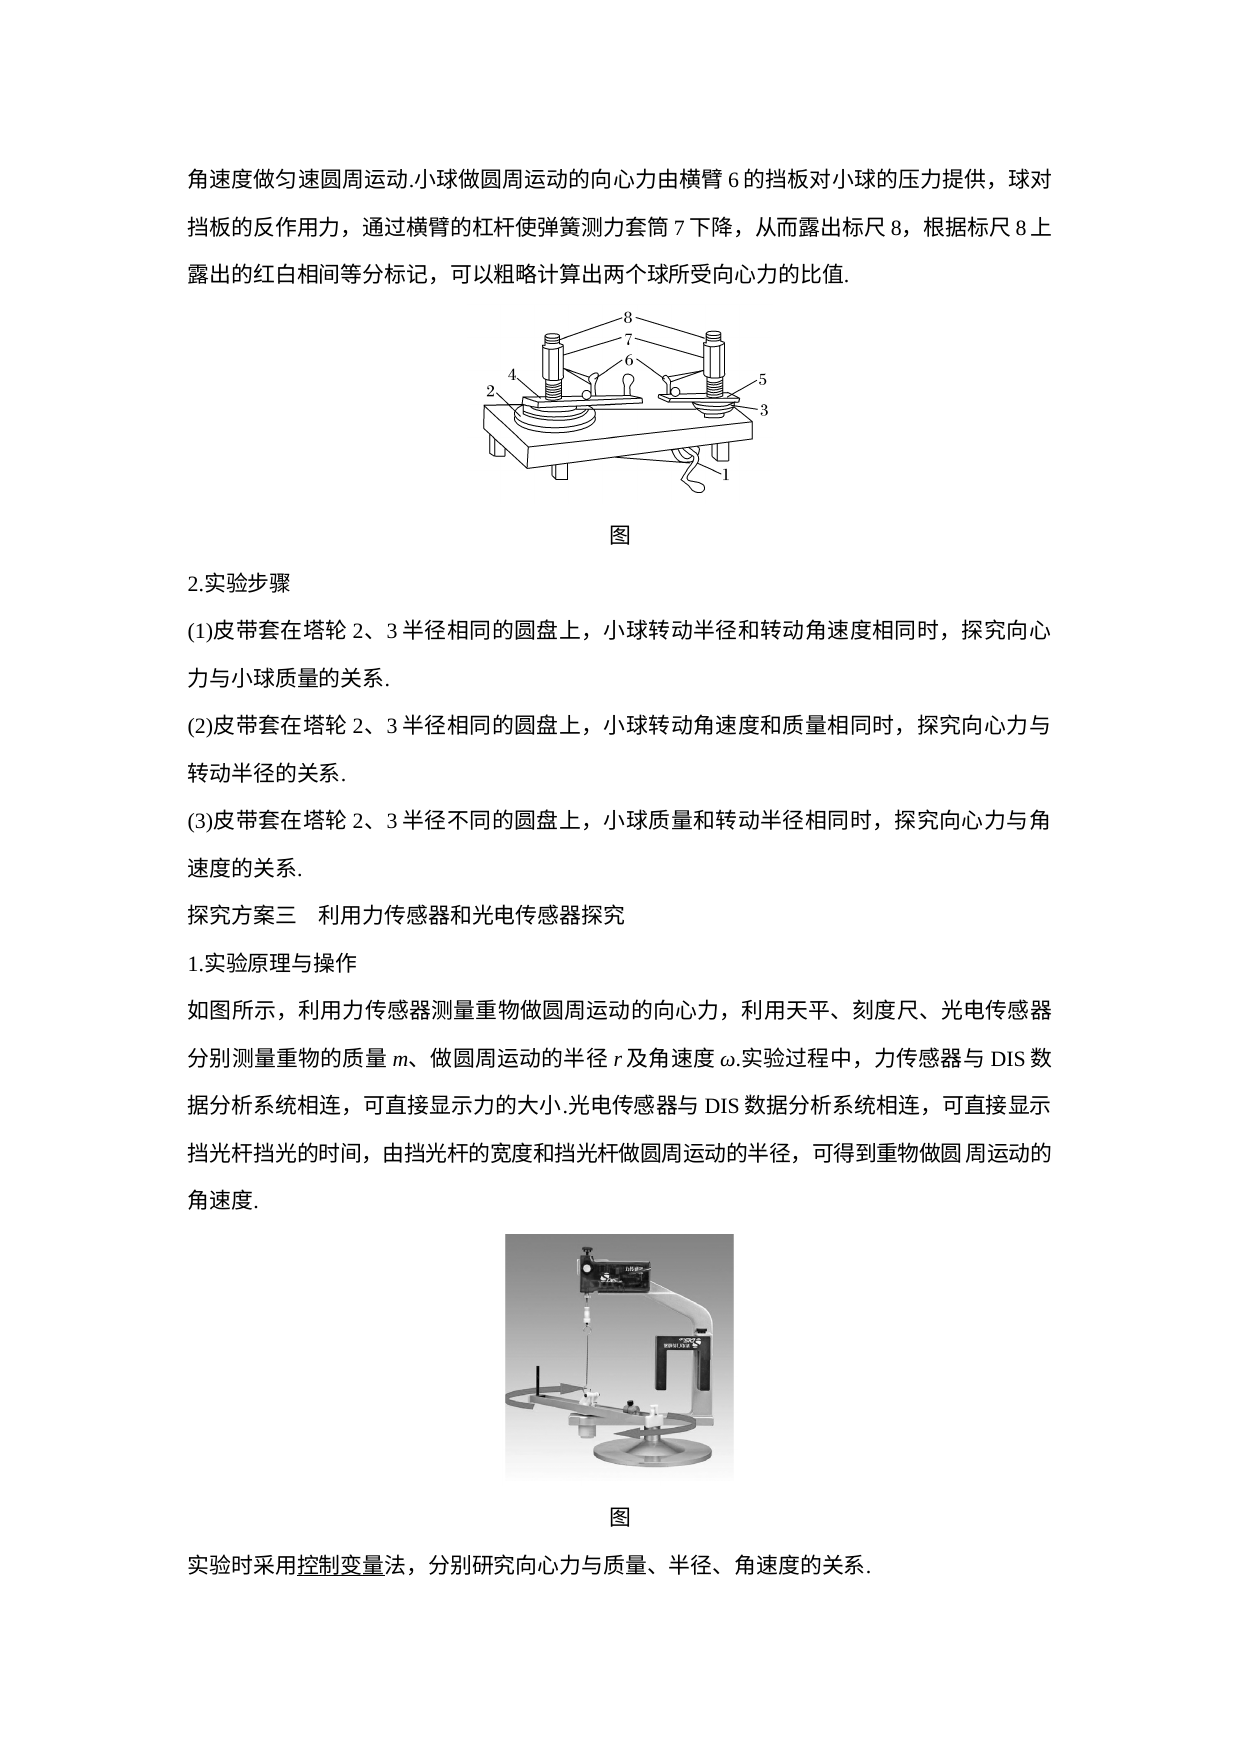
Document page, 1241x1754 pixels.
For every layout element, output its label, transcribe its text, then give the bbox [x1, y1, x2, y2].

text 探究方案三 利用力传感器和光电传感器探究 [187, 898, 1053, 930]
text 2.实验步骤 [187, 566, 1053, 597]
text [187, 162, 1053, 289]
text 如图所示，利用力传感器测量重物做圆周运动的向心力，利用天平、刻度尺、光电传感器分别测量重物的质量m、做圆周运动的半径r及角速度ω.实验过程中，力传感器与DIS数据分析系统相连，可直接显示力的大小.光电传感器与DIS数据分析系统相连，可直接显示挡光杆挡光的时间，由挡光杆的宽度和挡光杆做圆周运动的半径，可得到重物做圆周运动的角速度. [187, 993, 1053, 1215]
picture [466, 304, 774, 504]
text (1)皮带套在塔轮2、3半径相同的圆盘上，小球转动半径和转动角速度相同时，探究向心力与小球质量的关系. [187, 613, 1053, 692]
text 图 [187, 1500, 1053, 1532]
text 1.实验原理与操作 [187, 946, 1053, 977]
picture [502, 1230, 738, 1486]
text 实验时采用控制变量法，分别研究向心力与质量、半径、角速度的关系. [187, 1548, 1053, 1579]
text (3)皮带套在塔轮2、3半径不同的圆盘上，小球质量和转动半径相同时，探究向心力与角速度的关系. [187, 803, 1053, 882]
text 图 [187, 518, 1053, 550]
text (2)皮带套在塔轮2、3半径相同的圆盘上，小球转动角速度和质量相同时，探究向心力与转动半径的关系. [187, 708, 1053, 787]
